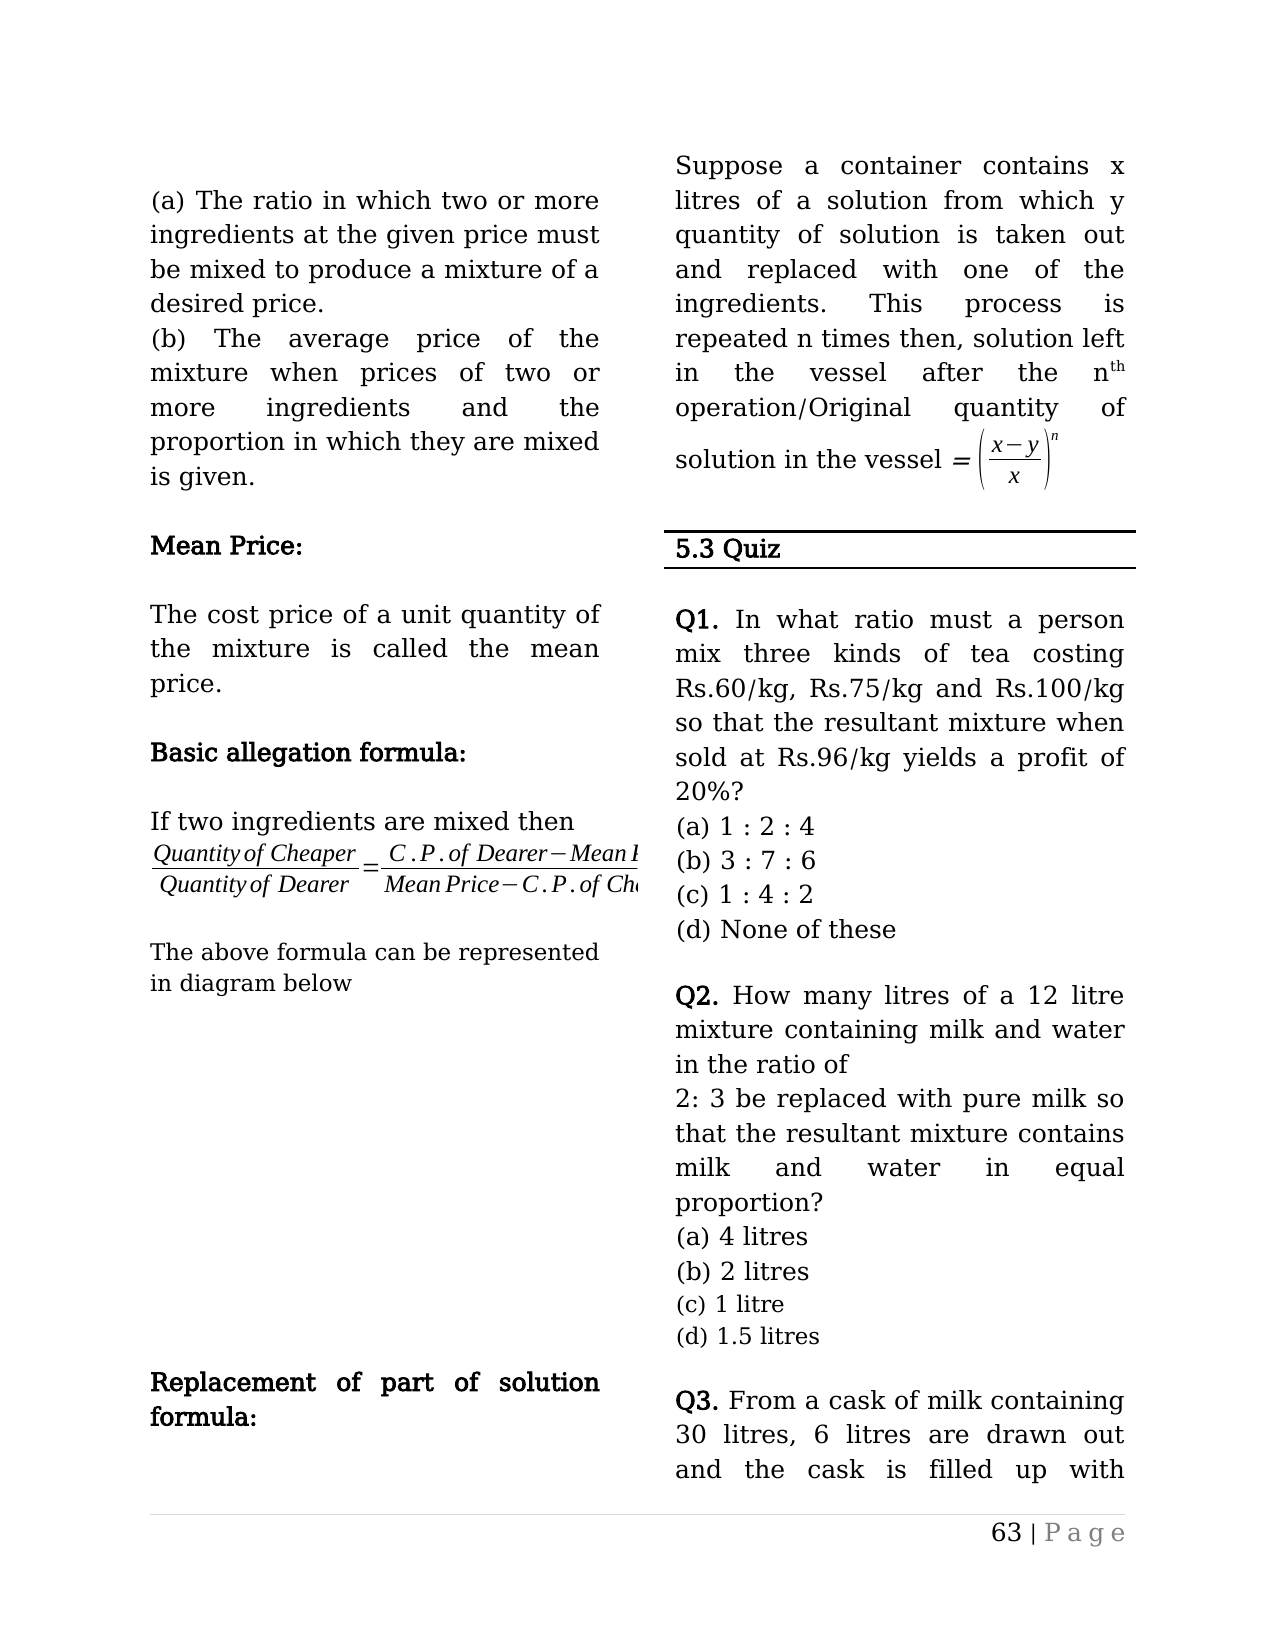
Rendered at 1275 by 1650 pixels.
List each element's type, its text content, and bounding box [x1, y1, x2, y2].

text (a) The ratio in which two or more ingredients at the given price must be mixed to produce a mixture of a desired price. [150, 184, 600, 318]
text Q2. How many litres of a 12 litre mixture containing milk and water in the ratio of [675, 979, 1125, 1078]
text (b) 2 litres [675, 1255, 1125, 1285]
text Q1. In what ratio must a person mix three kinds of tea costing Rs.60/kg, Rs.75/kg and Rs.100/kg so that the resultant mixture when sold at Rs.96/kg yields a profit of 20%? [675, 603, 1125, 806]
text Basic allegation formula: [150, 736, 600, 766]
text (a) 1 : 2 : 4 [675, 810, 1125, 840]
text The cost price of a unit quantity of the mixture is called the mean price. [150, 598, 600, 697]
text If two ingredients are mixed then [150, 805, 600, 835]
text Mean Price: [150, 529, 600, 559]
text (c) 1 : 4 : 2 [675, 879, 1125, 909]
text (d) None of these [675, 913, 1125, 943]
text (a) 4 litres [675, 1221, 1125, 1251]
text (b) The average price of the mixture when prices of two or more ingredients and the proportion in which they are mixed is given. [150, 322, 600, 490]
text Suppose a container contains x litres of a solution from which y quantity of solution is taken out and replaced with one of the ingredients. This process is repeated n times then, solution left in the vessel after the nth operation/Original quantity of solution in the vessel = [675, 150, 1125, 491]
text 2: 3 be replaced with pure milk so that the resultant mixture contains milk and water in equal proportion? [675, 1083, 1125, 1216]
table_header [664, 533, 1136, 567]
text (b) 3 : 7 : 6 [675, 844, 1125, 874]
text (c) 1 litre [675, 1290, 1125, 1317]
text (d) 1.5 litres [675, 1321, 1125, 1349]
text The above formula can be represented in diagram below [150, 937, 600, 997]
text Replacement of part of solution formula: [150, 1366, 600, 1431]
